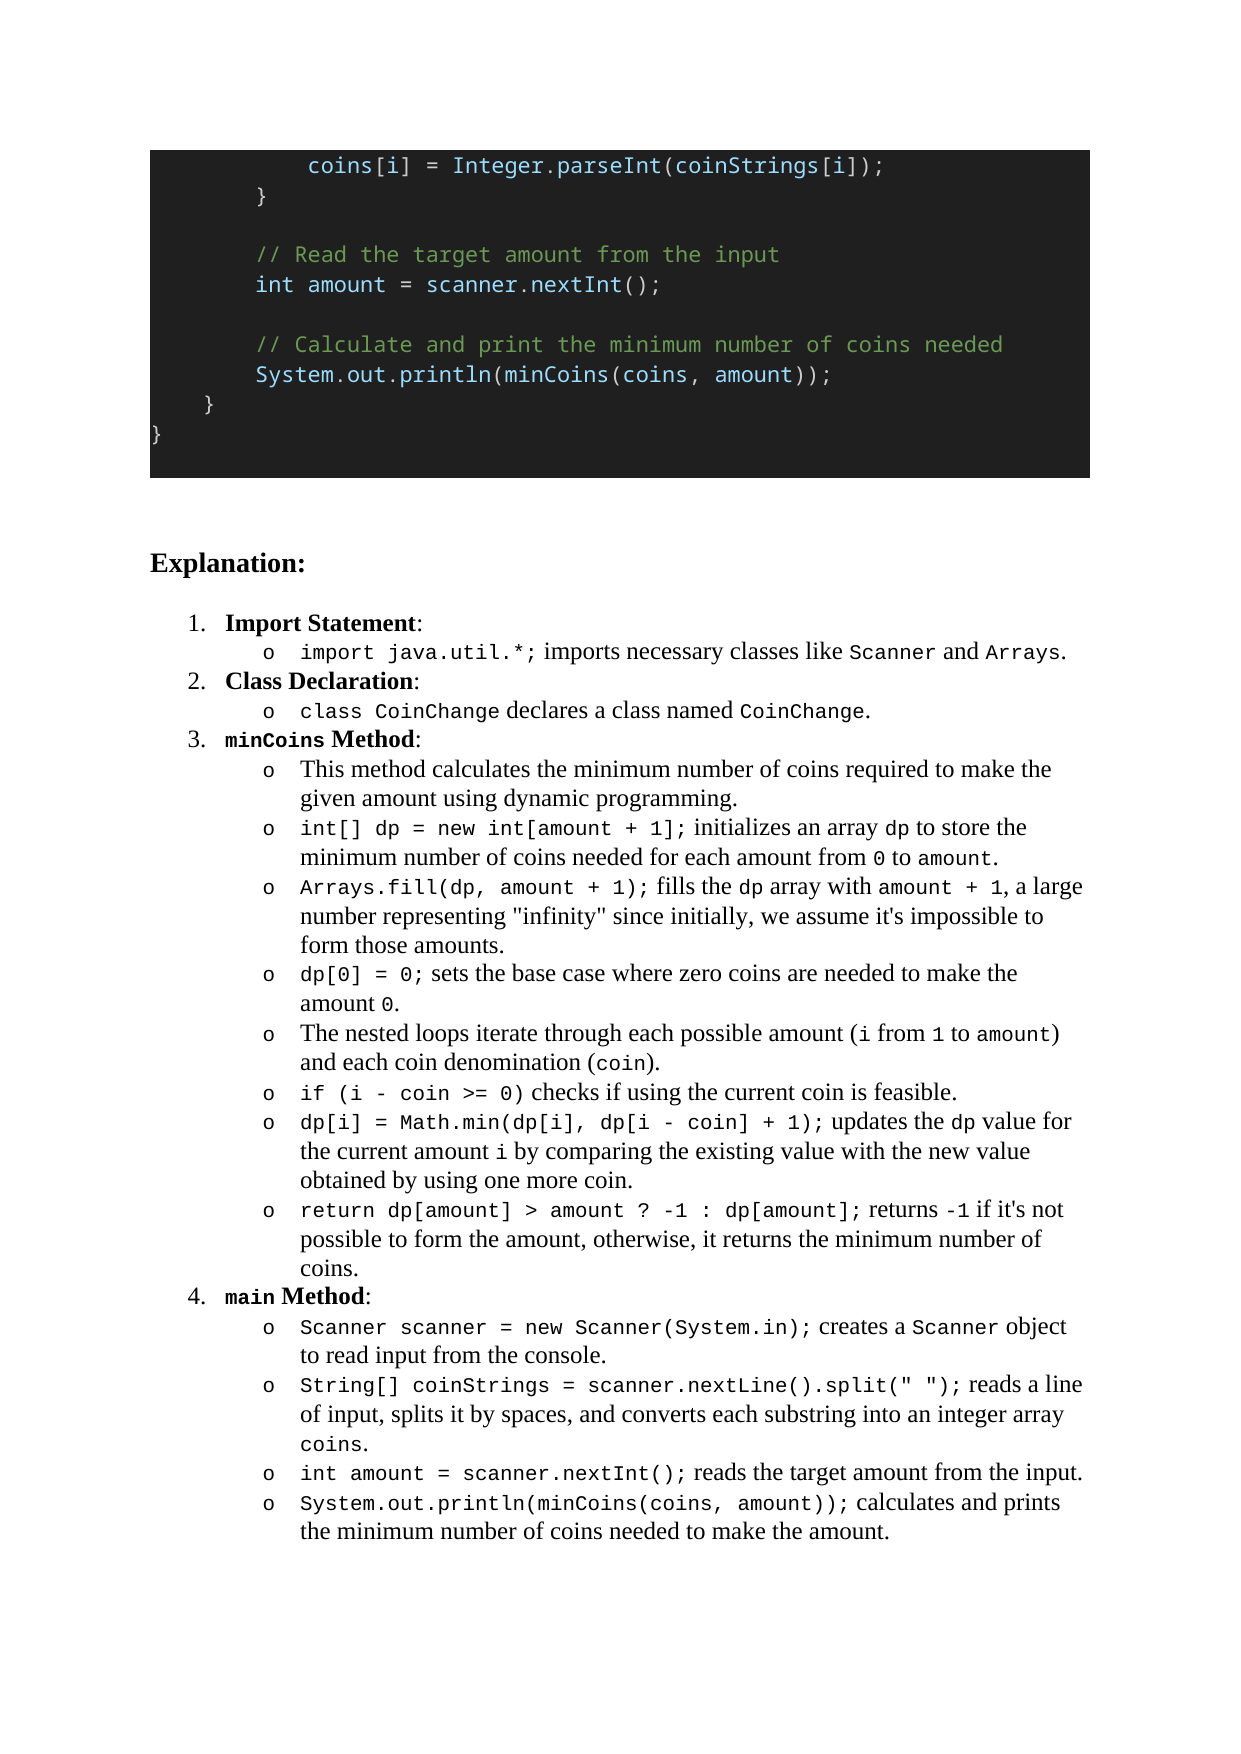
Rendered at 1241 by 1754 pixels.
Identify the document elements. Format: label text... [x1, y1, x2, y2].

list The nested loops iterate through each possible amount (i from 1 to amount) and each coin denomination (coin). [262, 1018, 1090, 1077]
text coins[i] = Integer.parseInt(coinStrings[i]); [150, 150, 1090, 180]
list dp[i] = Math.min(dp[i], dp[i - coin] + 1); updates the dp value for the current amount i by comparing the existing value with the new value obtained by using one more coin. [262, 1106, 1090, 1194]
list minCoins Method: [187, 724, 1090, 754]
list This method calculates the minimum number of coins required to make the given amount using dynamic programming. [262, 754, 1090, 812]
list main Method: [187, 1281, 1090, 1311]
list dp[0] = 0; sets the base case where zero coins are needed to make the amount 0. [262, 958, 1090, 1018]
list int amount = scanner.nextInt(); reads the target amount from the input. [262, 1457, 1090, 1487]
list Arrays.fill(dp, amount + 1); fills the dp array with amount + 1, a large number representing "infinity" since initially, we assume it's impossible to form those amounts. [262, 871, 1090, 958]
text System.out.println(minCoins(coins, amount)); [150, 358, 1090, 388]
list import java.util.*; imports necessary classes like Scanner and Arrays. [262, 636, 1090, 666]
list class CoinChange declares a class named CoinChange. [262, 695, 1090, 724]
text // Read the target amount from the input [150, 239, 1090, 269]
list Scanner scanner = new Scanner(System.in); creates a Scanner object to read input from the console. [262, 1311, 1090, 1369]
text // Calculate and print the minimum number of coins needed [150, 329, 1090, 358]
list String[] coinStrings = scanner.nextLine().split(" "); reads a line of input, splits it by spaces, and converts each substring into an integer array coins. [262, 1369, 1090, 1457]
list Class Declaration: [187, 666, 1090, 695]
list System.out.println(minCoins(coins, amount)); calculates and prints the minimum number of coins needed to make the amount. [262, 1487, 1090, 1545]
list Import Statement: [187, 608, 1090, 636]
text } [150, 388, 1090, 418]
list int[] dp = new int[amount + 1]; initializes an array dp to store the minimum number of coins needed for each amount from 0 to amount. [262, 812, 1090, 871]
list if (i - coin >= 0) checks if using the current coin is feasible. [262, 1077, 1090, 1106]
text Explanation: [150, 546, 1090, 578]
text int amount = scanner.nextInt(); [150, 269, 1090, 299]
text } [150, 180, 1090, 209]
text } [150, 418, 1090, 448]
list return dp[amount] > amount ? -1 : dp[amount]; returns -1 if it's not possible to form the amount, otherwise, it returns the minimum number of coins. [262, 1194, 1090, 1281]
